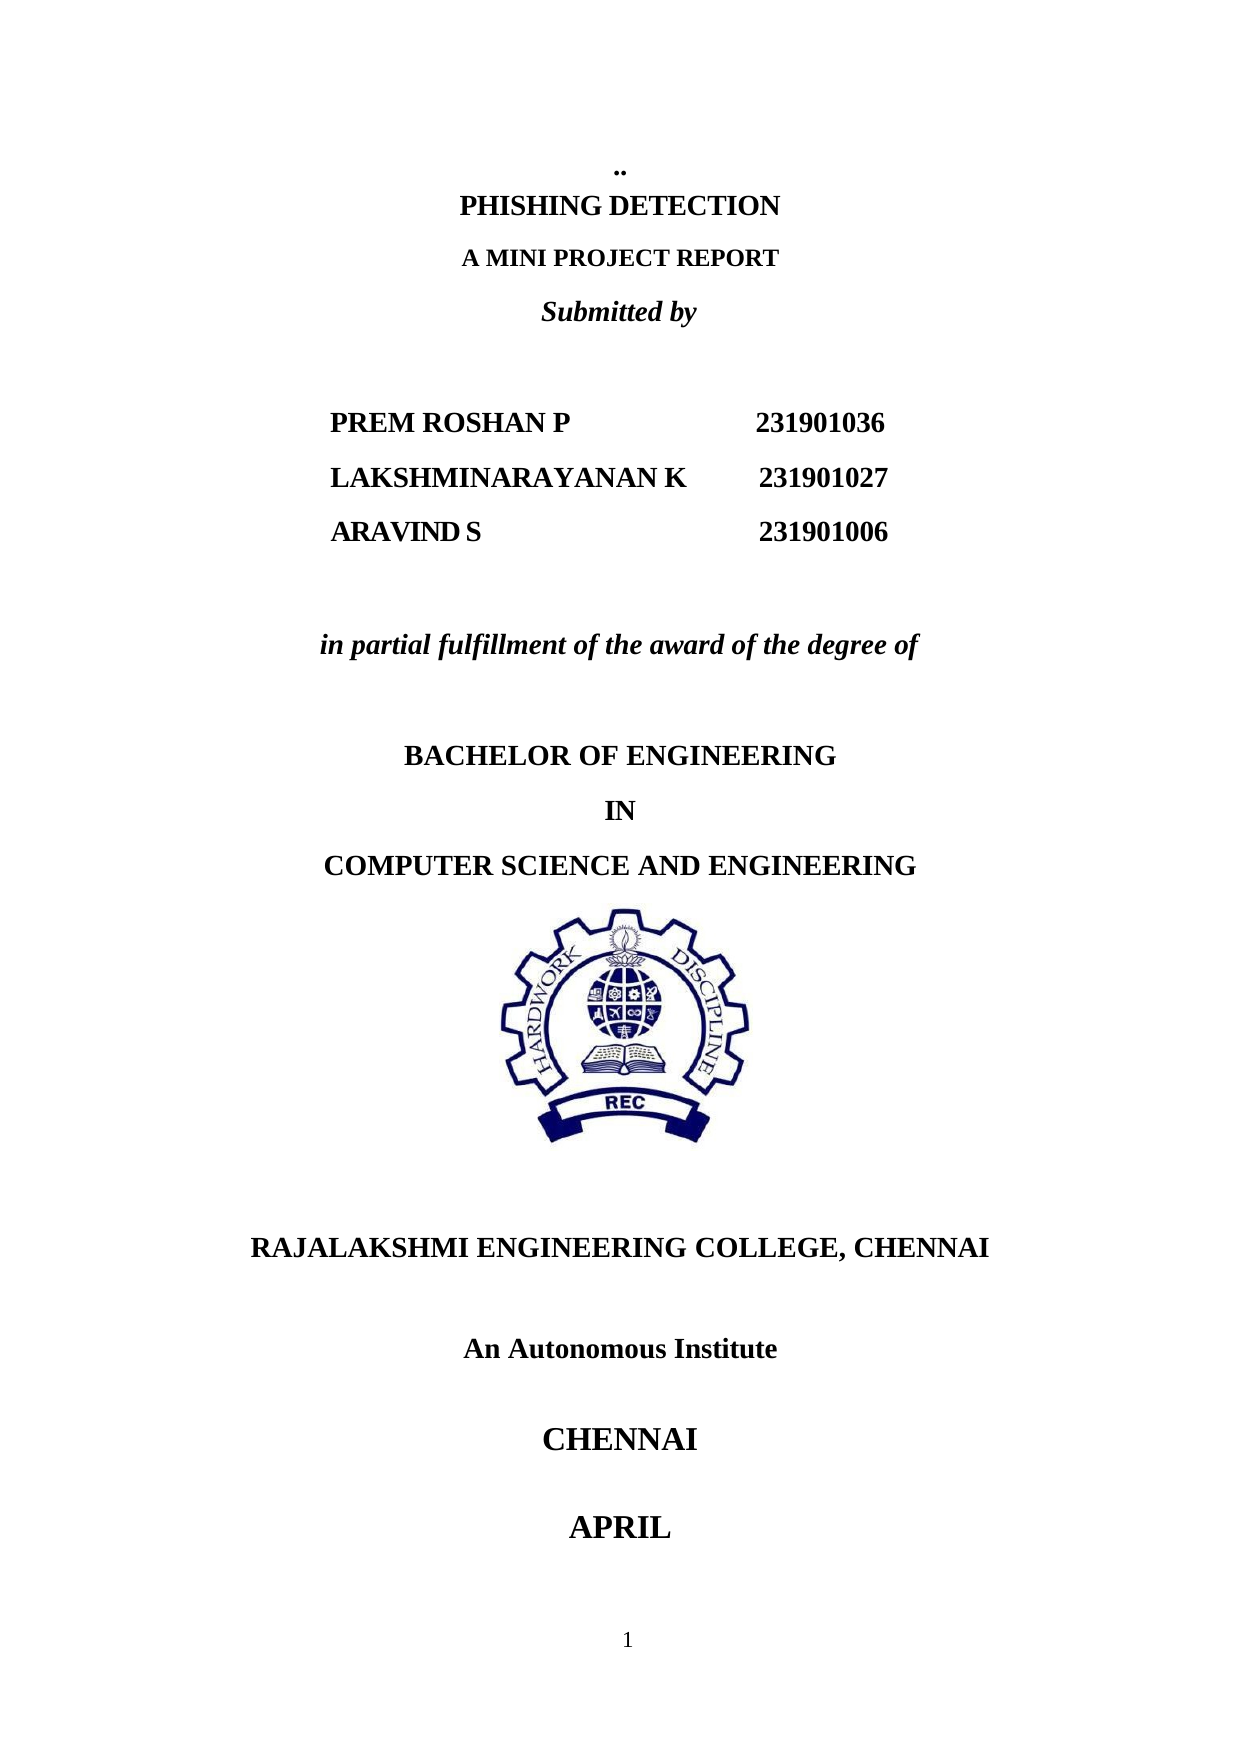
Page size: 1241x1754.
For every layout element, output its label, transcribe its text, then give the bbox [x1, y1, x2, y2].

text .. [190, 148, 1050, 182]
table_cell LAKSHMINARAYANAN K [325, 450, 688, 505]
table_cell ARAVIND S [325, 505, 688, 550]
table_header 231901036 [688, 406, 945, 450]
subtitle An Autonomous Institute [148, 1331, 1093, 1364]
text in partial fulfillment of the award of the degree of [190, 627, 1050, 661]
text BACHELOR OF ENGINEERING IN [392, 738, 848, 827]
table_cell 231901027 [688, 450, 945, 505]
text Submitted by [148, 294, 1093, 327]
text COMPUTER SCIENCE AND ENGINEERING [190, 849, 1050, 882]
text RAJALAKSHMI ENGINEERING COLLEGE, CHENNAI [190, 1230, 1050, 1264]
table_cell 231901006 [688, 505, 945, 550]
table_header PREM ROSHAN P [325, 406, 688, 450]
title CHENNAI APRIL 2025 [531, 1419, 709, 1546]
text PHISHING DETECTION [190, 188, 1050, 222]
picture [498, 903, 754, 1151]
text A MINI PROJECT REPORT [148, 243, 1093, 272]
